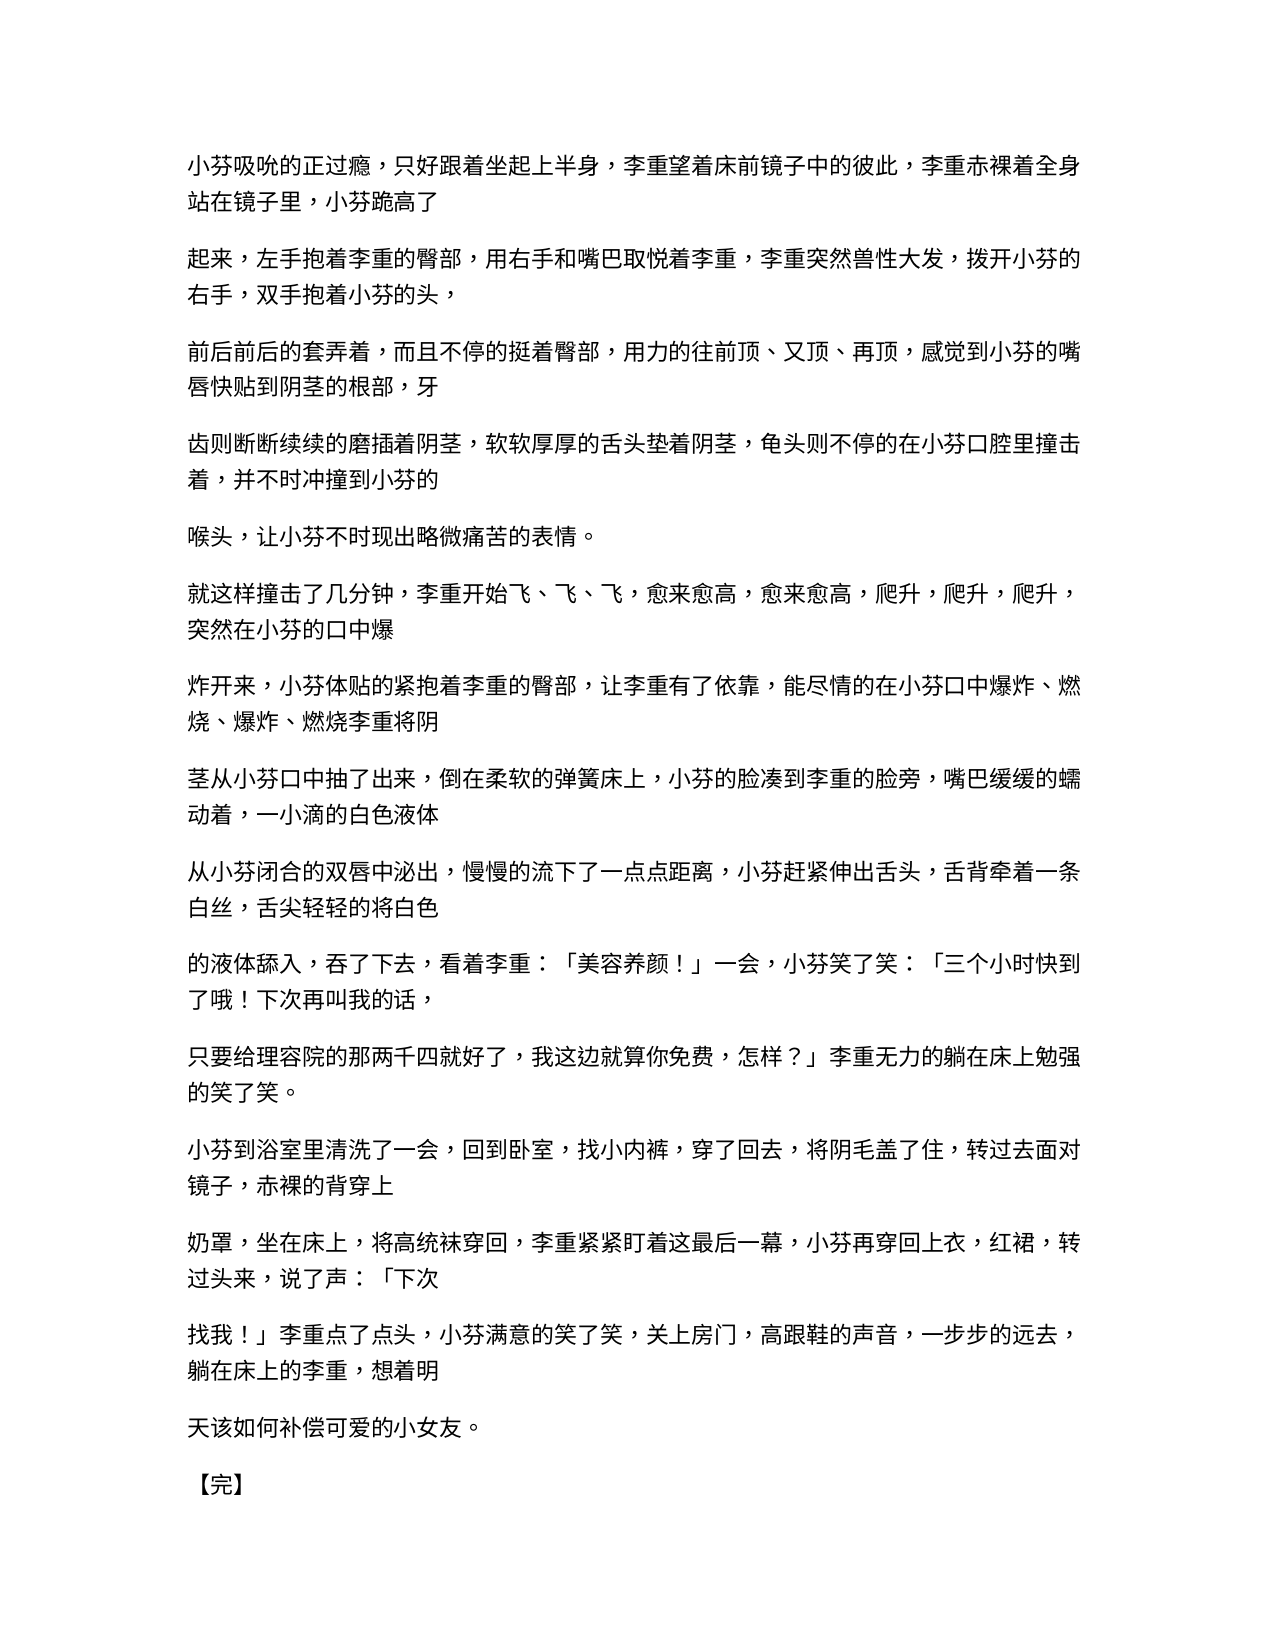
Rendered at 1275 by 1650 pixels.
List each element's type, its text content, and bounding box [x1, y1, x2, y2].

text 天该如何补偿可爱的小女友。 [187, 1412, 1087, 1443]
text 前后前后的套弄着，而且不停的挺着臀部，用力的往前顶、又顶、再顶，感觉到小芬的嘴唇快贴到阴茎的根部，牙 [187, 335, 1087, 403]
text 从小芬闭合的双唇中泌出，慢慢的流下了一点点距离，小芬赶紧伸出舌头，舌背牵着一条白丝，舌尖轻轻的将白色 [187, 856, 1087, 923]
text 【完】 [187, 1469, 1087, 1500]
text 的液体舔入，吞了下去，看着李重：「美容养颜！」一会，小芬笑了笑：「三个小时快到了哦！下次再叫我的话， [187, 948, 1087, 1016]
text 炸开来，小芬体贴的紧抱着李重的臀部，让李重有了依靠，能尽情的在小芬口中爆炸、燃烧、爆炸、燃烧李重将阴 [187, 670, 1087, 737]
text 小芬到浴室里清洗了一会，回到卧室，找小内裤，穿了回去，将阴毛盖了住，转过去面对镜子，赤裸的背穿上 [187, 1134, 1087, 1201]
text 只要给理容院的那两千四就好了，我这边就算你免费，怎样？」李重无力的躺在床上勉强的笑了笑。 [187, 1041, 1087, 1108]
text 就这样撞击了几分钟，李重开始飞、飞、飞，愈来愈高，愈来愈高，爬升，爬升，爬升，突然在小芬的口中爆 [187, 578, 1087, 645]
text 茎从小芬口中抽了出来，倒在柔软的弹簧床上，小芬的脸凑到李重的脸旁，嘴巴缓缓的蠕动着，一小滴的白色液体 [187, 763, 1087, 830]
text 喉头，让小芬不时现出略微痛苦的表情。 [187, 521, 1087, 552]
text 齿则断断续续的磨插着阴茎，软软厚厚的舌头垫着阴茎，龟头则不停的在小芬口腔里撞击着，并不时冲撞到小芬的 [187, 428, 1087, 495]
text 小芬吸吮的正过瘾，只好跟着坐起上半身，李重望着床前镜子中的彼此，李重赤裸着全身站在镜子里，小芬跪高了 [187, 150, 1087, 217]
text 奶罩，坐在床上，将高统袜穿回，李重紧紧盯着这最后一幕，小芬再穿回上衣，红裙，转过头来，说了声：「下次 [187, 1227, 1087, 1294]
text 起来，左手抱着李重的臀部，用右手和嘴巴取悦着李重，李重突然兽性大发，拨开小芬的右手，双手抱着小芬的头， [187, 243, 1087, 310]
text 找我！」李重点了点头，小芬满意的笑了笑，关上房门，高跟鞋的声音，一步步的远去，躺在床上的李重，想着明 [187, 1319, 1087, 1386]
